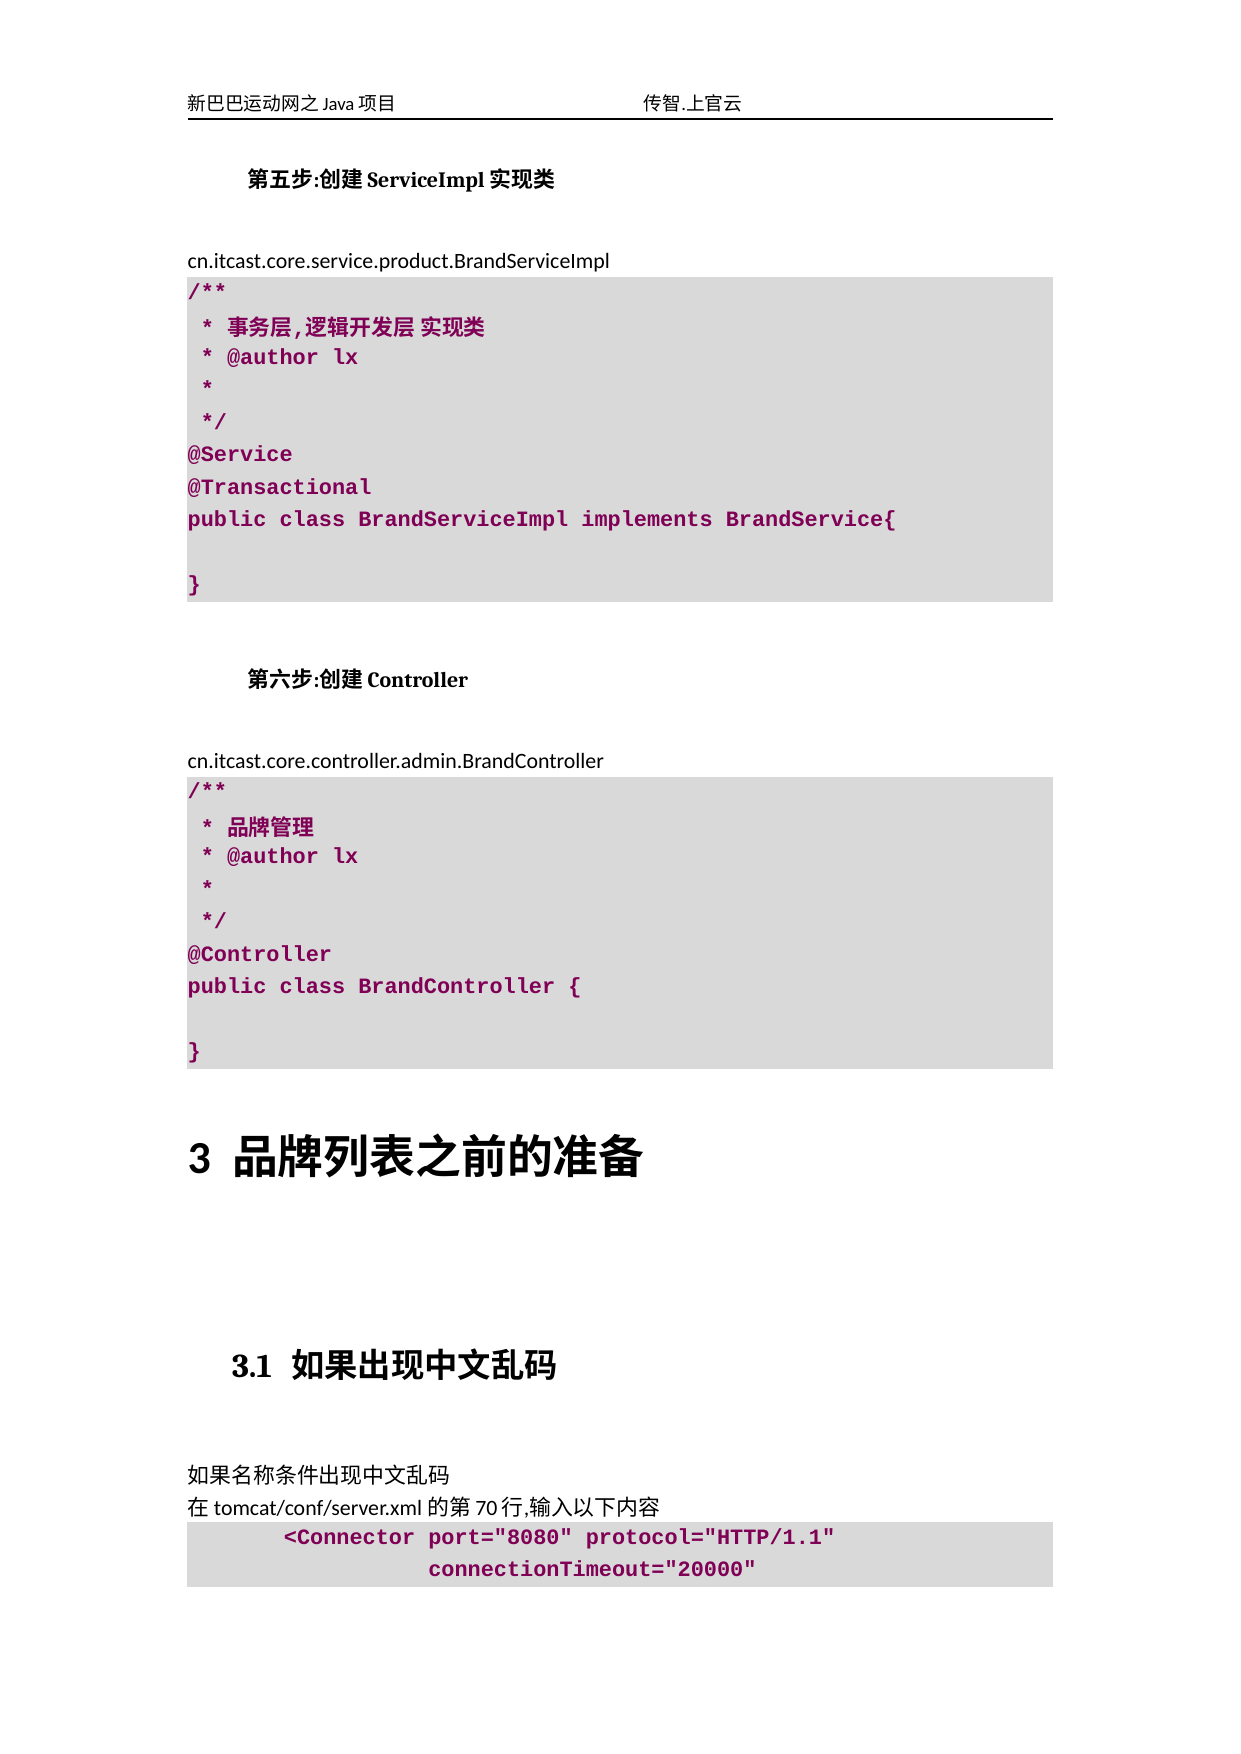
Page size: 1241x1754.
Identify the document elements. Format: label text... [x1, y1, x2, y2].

text connectionTimeout="20000" [187, 1555, 1053, 1587]
text } [187, 1037, 1053, 1069]
subtitle 第五步:创建ServiceImpl实现类 [247, 162, 1053, 194]
text * @author lx [187, 842, 1053, 874]
text cn.itcast.core.service.product.BrandServiceImpl [187, 244, 1053, 277]
text public class BrandController { [187, 972, 1053, 1004]
subtitle 第六步:创建Controller [247, 662, 1053, 694]
text cn.itcast.core.controller.admin.BrandController [187, 744, 1053, 777]
text 如果名称条件出现中文乱码 [187, 1457, 1053, 1490]
text public class BrandServiceImpl implements BrandService{ [187, 504, 1053, 537]
text */ [187, 407, 1053, 439]
subtitle 品牌列表之前的准备 [187, 1105, 1053, 1202]
text * [187, 374, 1053, 407]
text 在tomcat/conf/server.xml 的第70行,输入以下内容 [187, 1490, 1053, 1522]
text * @author lx [187, 342, 1053, 374]
text */ [187, 907, 1053, 939]
text @Transactional [187, 472, 1053, 504]
text * 品牌管理 [187, 809, 1053, 842]
text @Service [187, 439, 1053, 472]
text /** [187, 277, 1053, 309]
text * [187, 874, 1053, 907]
text /** [187, 777, 1053, 809]
text @Controller [187, 939, 1053, 972]
text * 事务层,逻辑开发层 实现类 [187, 309, 1053, 342]
text } [187, 569, 1053, 602]
text <Connector port="8080" protocol="HTTP/1.1" [187, 1522, 1053, 1555]
subtitle 如果出现中文乱码 [232, 1330, 1053, 1395]
